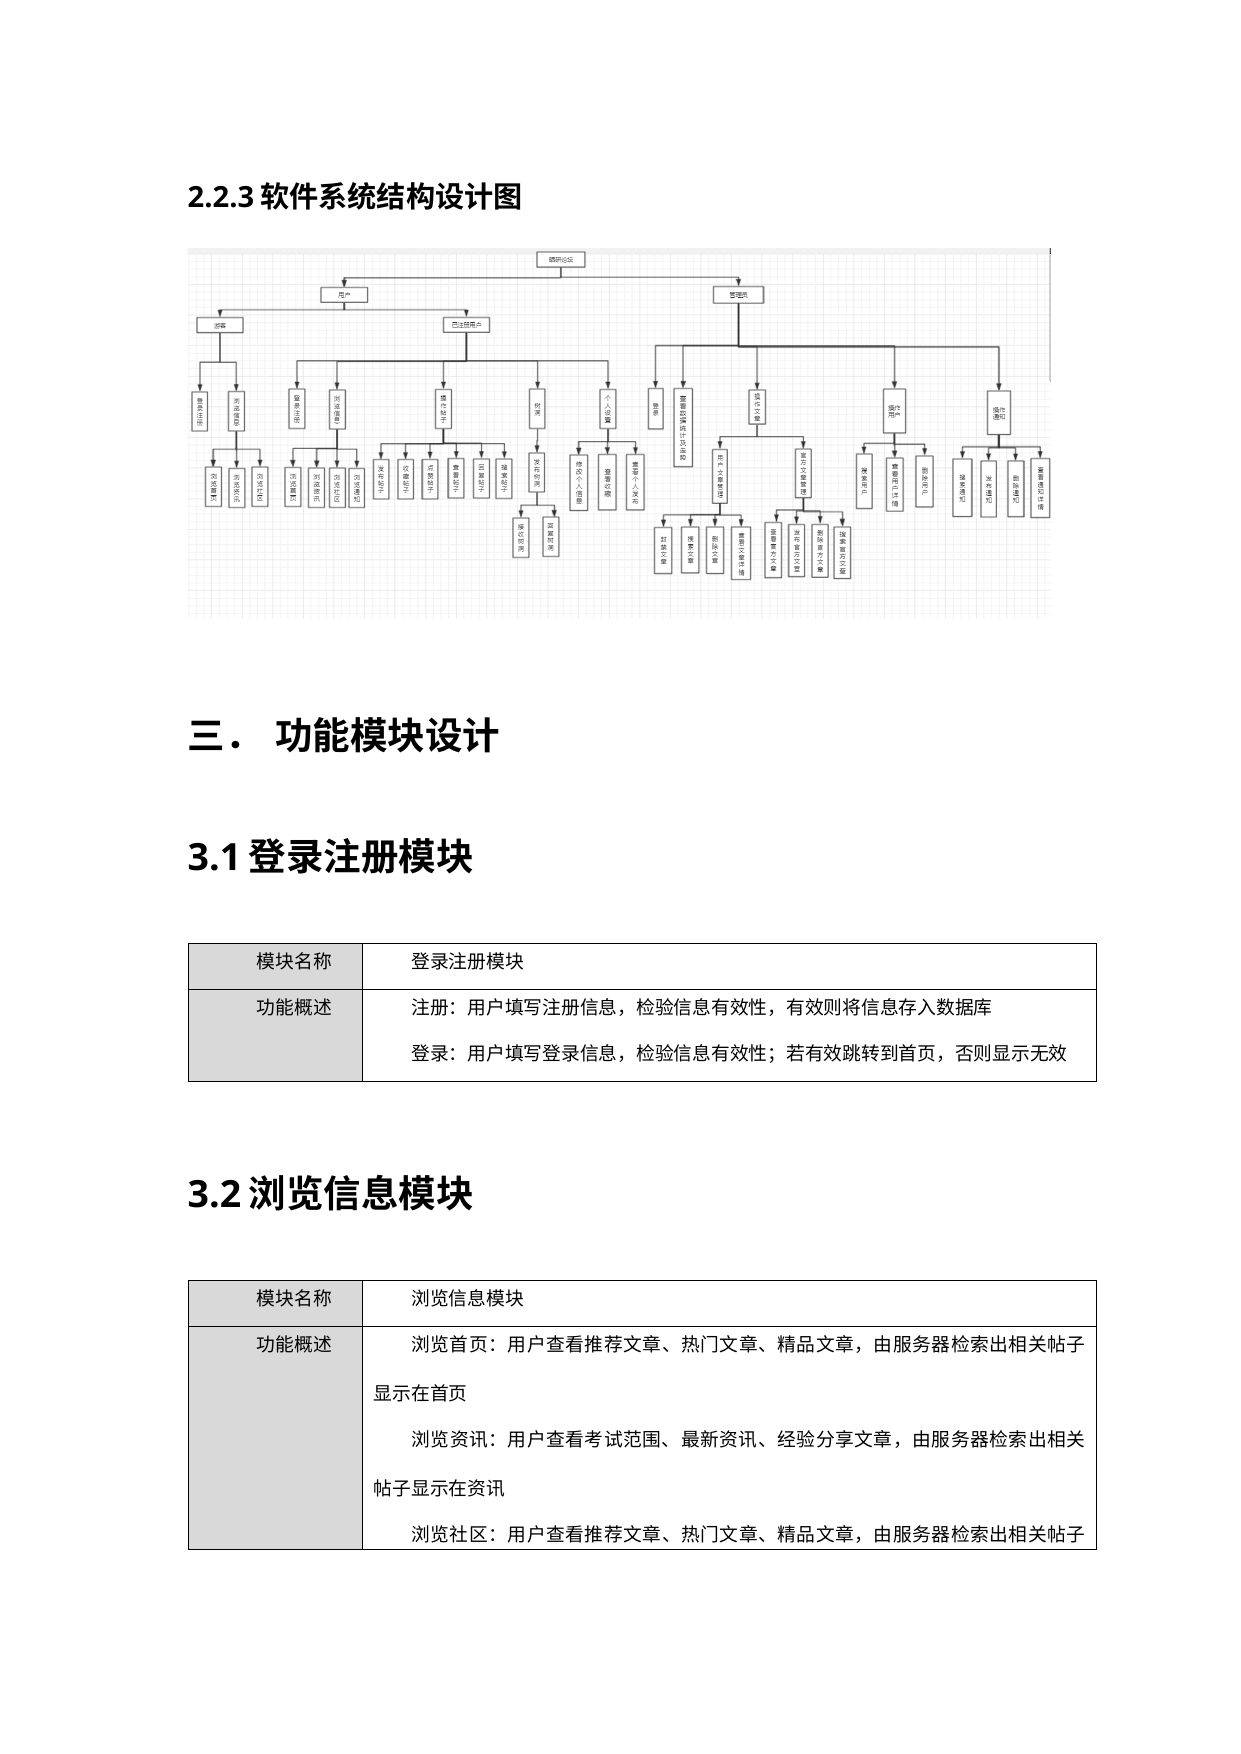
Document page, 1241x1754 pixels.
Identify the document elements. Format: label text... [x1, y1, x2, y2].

table_header 模块名称 [189, 944, 362, 989]
subtitle 3.2浏览信息模块 [187, 1159, 1053, 1224]
table_cell 注册：用户填写注册信息，检验信息有效性，有效则将信息存入数据库 登录：用户填写登录信息，检验信息有效性；若有效跳转到首页，否则显示无效 [363, 990, 1096, 1081]
list 2.2.3软件系统结构设计图 [187, 162, 1053, 227]
table_header 浏览信息模块 [363, 1281, 1096, 1326]
table_cell 功能概述 [189, 990, 362, 1081]
picture [187, 248, 1051, 619]
table_header 模块名称 [189, 1281, 362, 1326]
list 功能模块设计 [187, 700, 1053, 765]
subtitle 3.1登录注册模块 [187, 822, 1053, 887]
table_cell 功能概述 [189, 1327, 362, 1549]
table_header 登录注册模块 [363, 944, 1096, 989]
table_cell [363, 1327, 1096, 1549]
